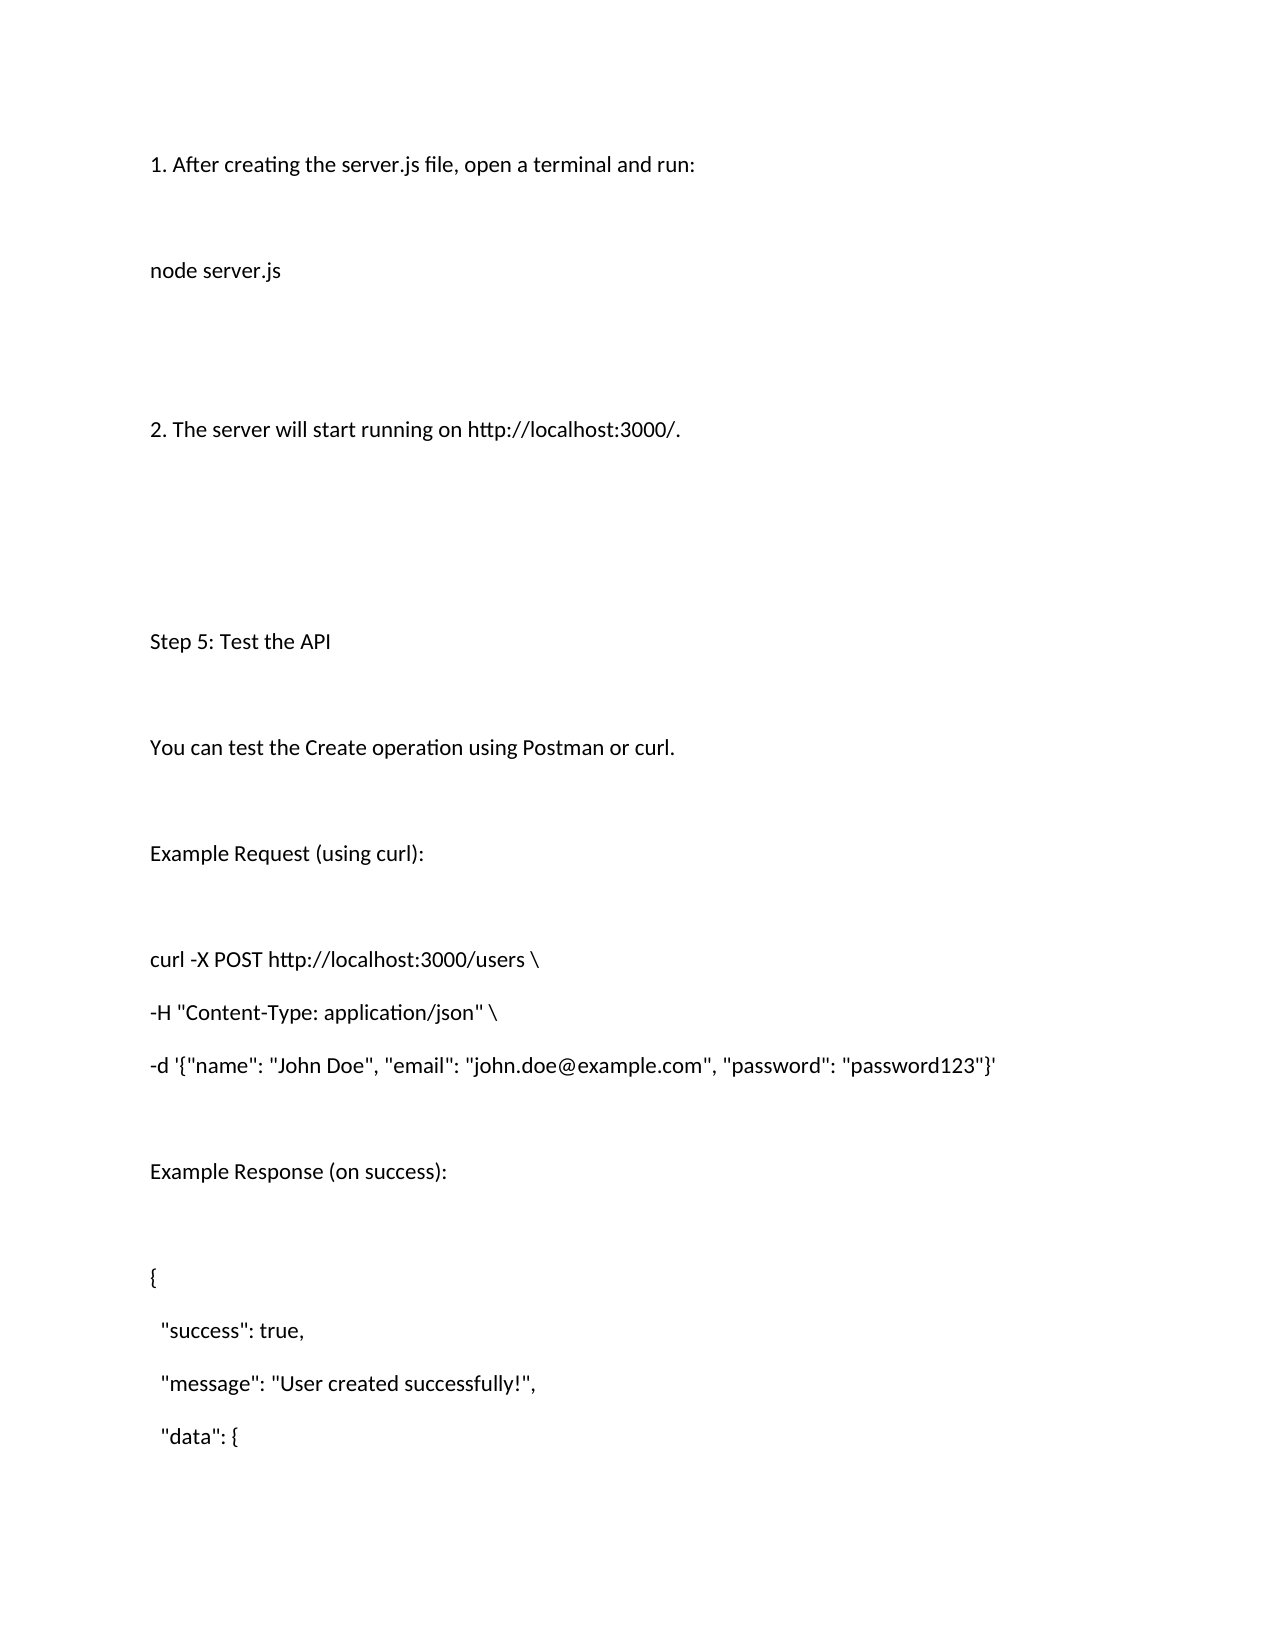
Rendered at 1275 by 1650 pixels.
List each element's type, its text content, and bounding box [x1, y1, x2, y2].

text 2. The server will start running on http://localhost:3000/. [150, 415, 1125, 443]
text Example Response (on success): [150, 1157, 1125, 1185]
text -d '{"name": "John Doe", "email": "john.doe@example.com", "password": "password123"}' [150, 1051, 1125, 1079]
text "message": "User created successfully!", [150, 1369, 1125, 1397]
text You can test the Create operation using Postman or curl. [150, 733, 1125, 761]
text { [150, 1263, 1125, 1291]
text "data": { [150, 1422, 1125, 1451]
text node server.js [150, 256, 1125, 284]
text 1. After creating the server.js file, open a terminal and run: [150, 150, 1125, 178]
text Step 5: Test the API [150, 627, 1125, 655]
text curl -X POST http://localhost:3000/users \ [150, 945, 1125, 973]
text -H "Content-Type: application/json" \ [150, 998, 1125, 1026]
text "success": true, [150, 1316, 1125, 1344]
text Example Request (using curl): [150, 839, 1125, 867]
